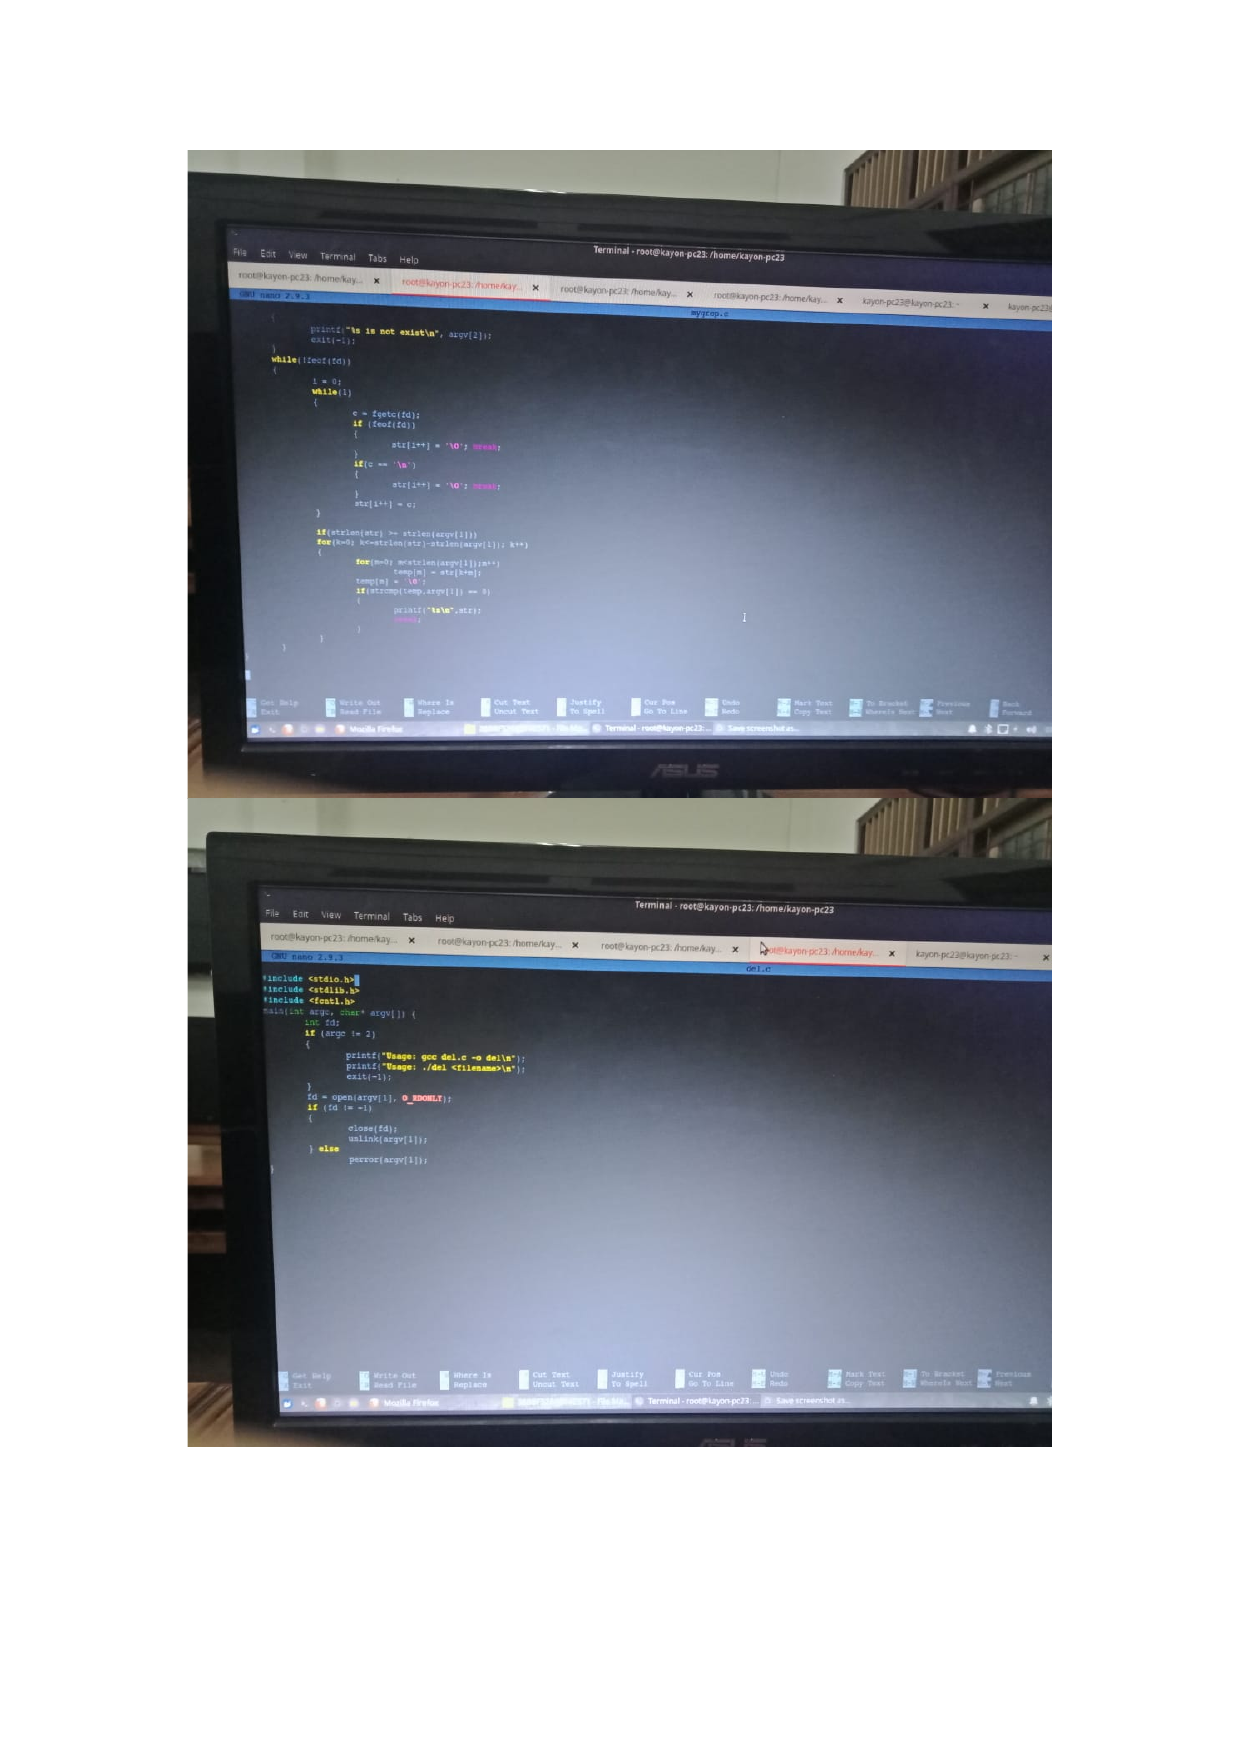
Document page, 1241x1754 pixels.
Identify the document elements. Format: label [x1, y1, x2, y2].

picture [187, 150, 1052, 1447]
